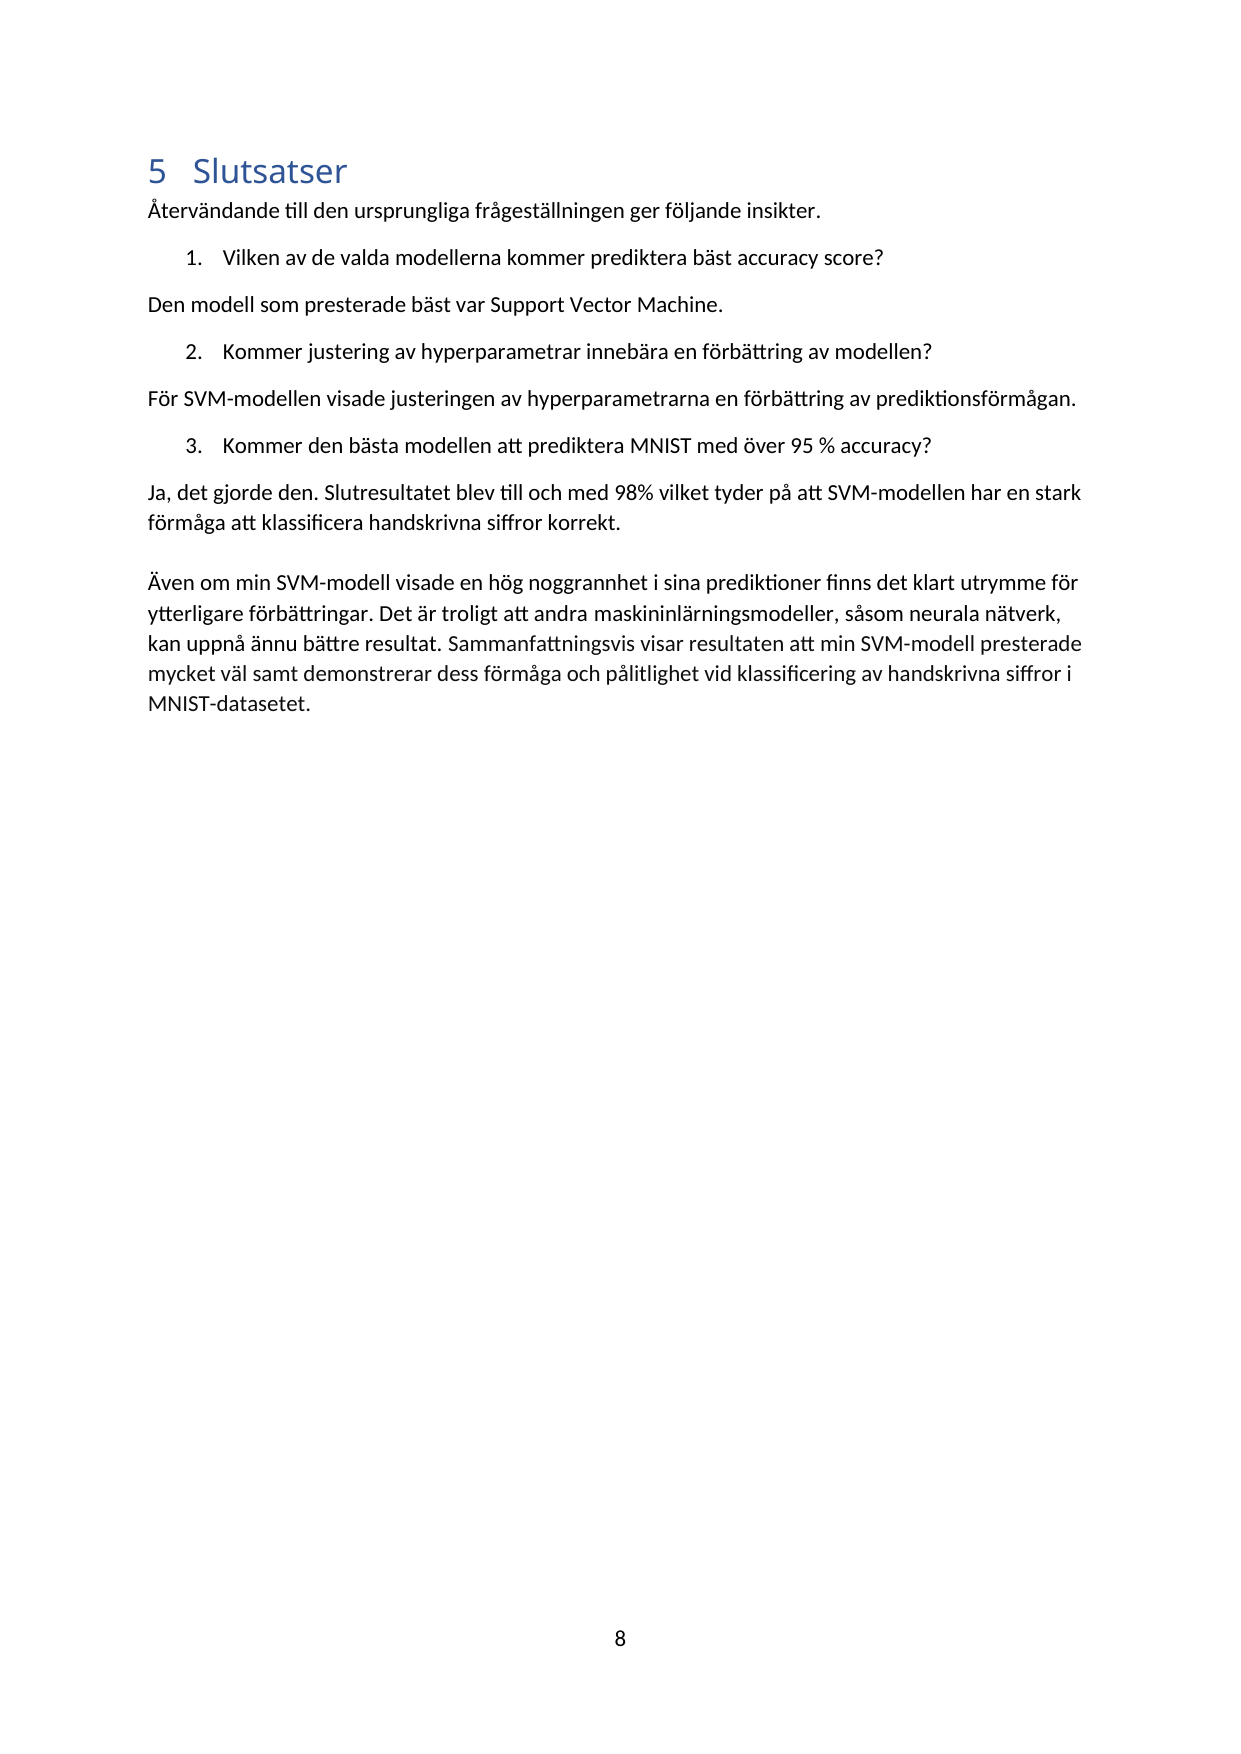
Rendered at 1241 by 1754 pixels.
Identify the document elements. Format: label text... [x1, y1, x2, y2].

text För SVM-modellen visade justeringen av hyperparametrarna en förbättring av prediktionsförmågan. [148, 384, 1093, 412]
text Återvändande till den ursprungliga frågeställningen ger följande insikter. [148, 197, 1093, 224]
list Kommer justering av hyperparametrar innebära en förbättring av modellen? [185, 337, 1093, 365]
list Kommer den bästa modellen att prediktera MNIST med över 95 % accuracy? [185, 431, 1093, 459]
subtitle Slutsatser [148, 148, 1093, 193]
text Den modell som presterade bäst var Support Vector Machine. [148, 290, 1093, 318]
text Ja, det gjorde den. Slutresultatet blev till och med 98% vilket tyder på att SVM-modellen har en stark förmåga att klassificera handskrivna siffror korrekt. Även om min SVM-modell visade en hög noggrannhet i sina prediktioner finns det klart utrymme för ytterligare förbättringar. Det är troligt att andra maskininlärningsmodeller, såsom neurala nätverk, kan uppnå ännu bättre resultat. Sammanfattningsvis visar resultaten att min SVM-modell presterade mycket väl samt demonstrerar dess förmåga och pålitlighet vid klassificering av handskrivna siffror i MNIST-datasetet. [148, 478, 1093, 717]
list Vilken av de valda modellerna kommer prediktera bäst accuracy score? [185, 243, 1093, 271]
